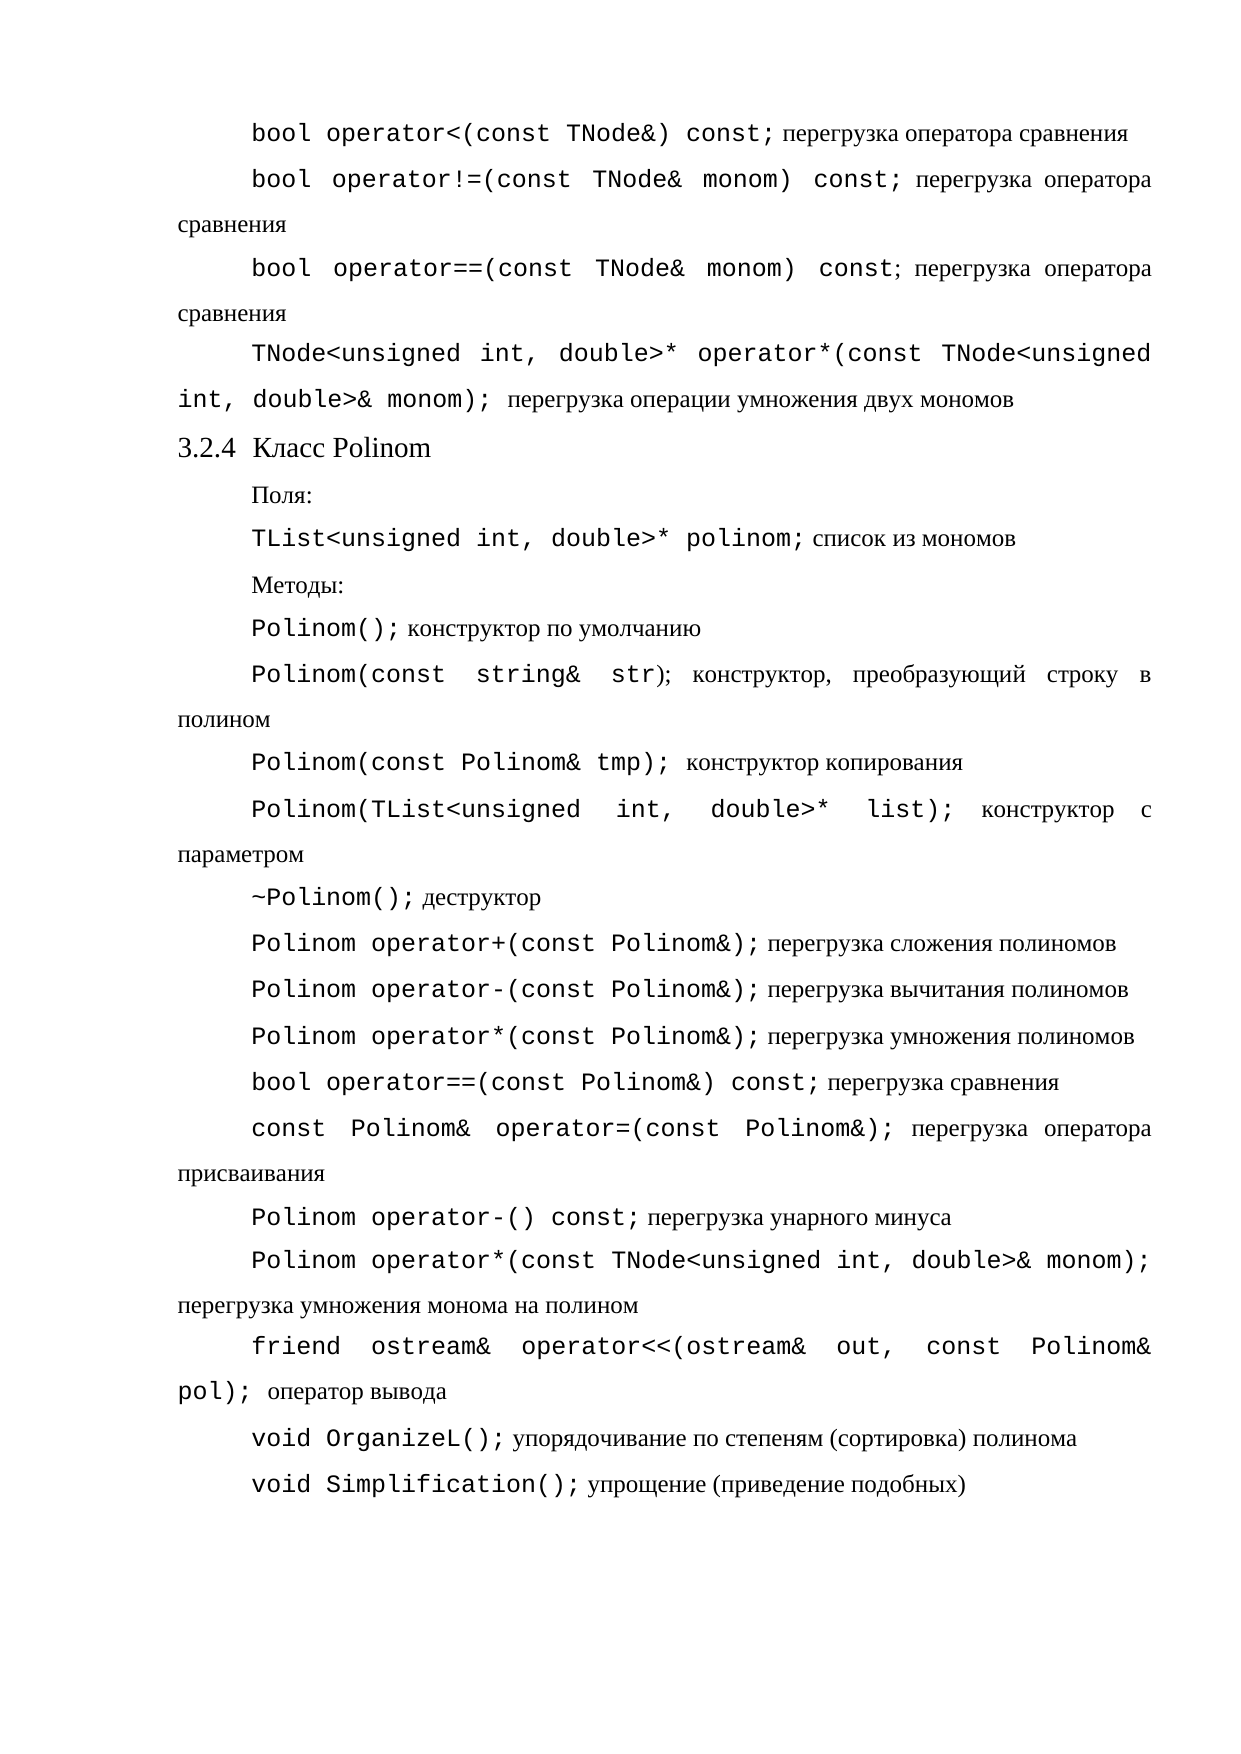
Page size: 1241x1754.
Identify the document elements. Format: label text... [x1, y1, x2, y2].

text TNode<unsigned int, double>* operator*(const TNode<unsigned int, double>& monom); перегрузка операции умножения двух мономов [177, 341, 1152, 414]
text const Polinom& operator=(const Polinom&); перегрузка оператора присваивания [177, 1113, 1152, 1187]
text Методы: [177, 570, 1152, 598]
text Polinom operator*(const Polinom&); перегрузка умножения полиномов [177, 1021, 1152, 1052]
text Polinom(const Polinom& tmp); конструктор копирования [177, 747, 1152, 778]
text Polinom operator+(const Polinom&); перегрузка сложения полиномов [177, 928, 1152, 959]
text friend ostream& operator<<(ostream& out, const Polinom& pol); оператор вывода [177, 1334, 1152, 1407]
text Polinom operator-(const Polinom&); перегрузка вычитания полиномов [177, 974, 1152, 1005]
text TList<unsigned int, double>* polinom; список из мономов [177, 523, 1152, 554]
text bool operator!=(const TNode& monom) const; перегрузка оператора сравнения [177, 164, 1152, 238]
text Polinom operator-() const; перегрузка унарного минуса [177, 1202, 1152, 1232]
text void Simplification(); упрощение (приведение подобных) [177, 1469, 1152, 1500]
text bool operator==(const Polinom&) const; перегрузка сравнения [177, 1067, 1152, 1098]
text bool operator<(const TNode&) const; перегрузка оператора сравнения [177, 118, 1152, 149]
text Polinom(TList<unsigned int, double>* list); конструктор с параметром [177, 794, 1152, 868]
text Поля: [177, 480, 1152, 509]
text void OrganizeL(); упорядочивание по степеням (сортировка) полинома [177, 1423, 1152, 1453]
text Polinom(); конструктор по умолчанию [177, 613, 1152, 644]
text bool operator==(const TNode& monom) const; перегрузка оператора сравнения [177, 253, 1152, 327]
subtitle Класс Polinom [177, 430, 1152, 463]
text Polinom operator*(const TNode<unsigned int, double>& monom); перегрузка умножения монома на полином [177, 1248, 1152, 1319]
text Polinom(const string& str); конструктор, преобразующий строку в полином [177, 659, 1152, 733]
text ~Polinom(); деструктор [177, 882, 1152, 913]
